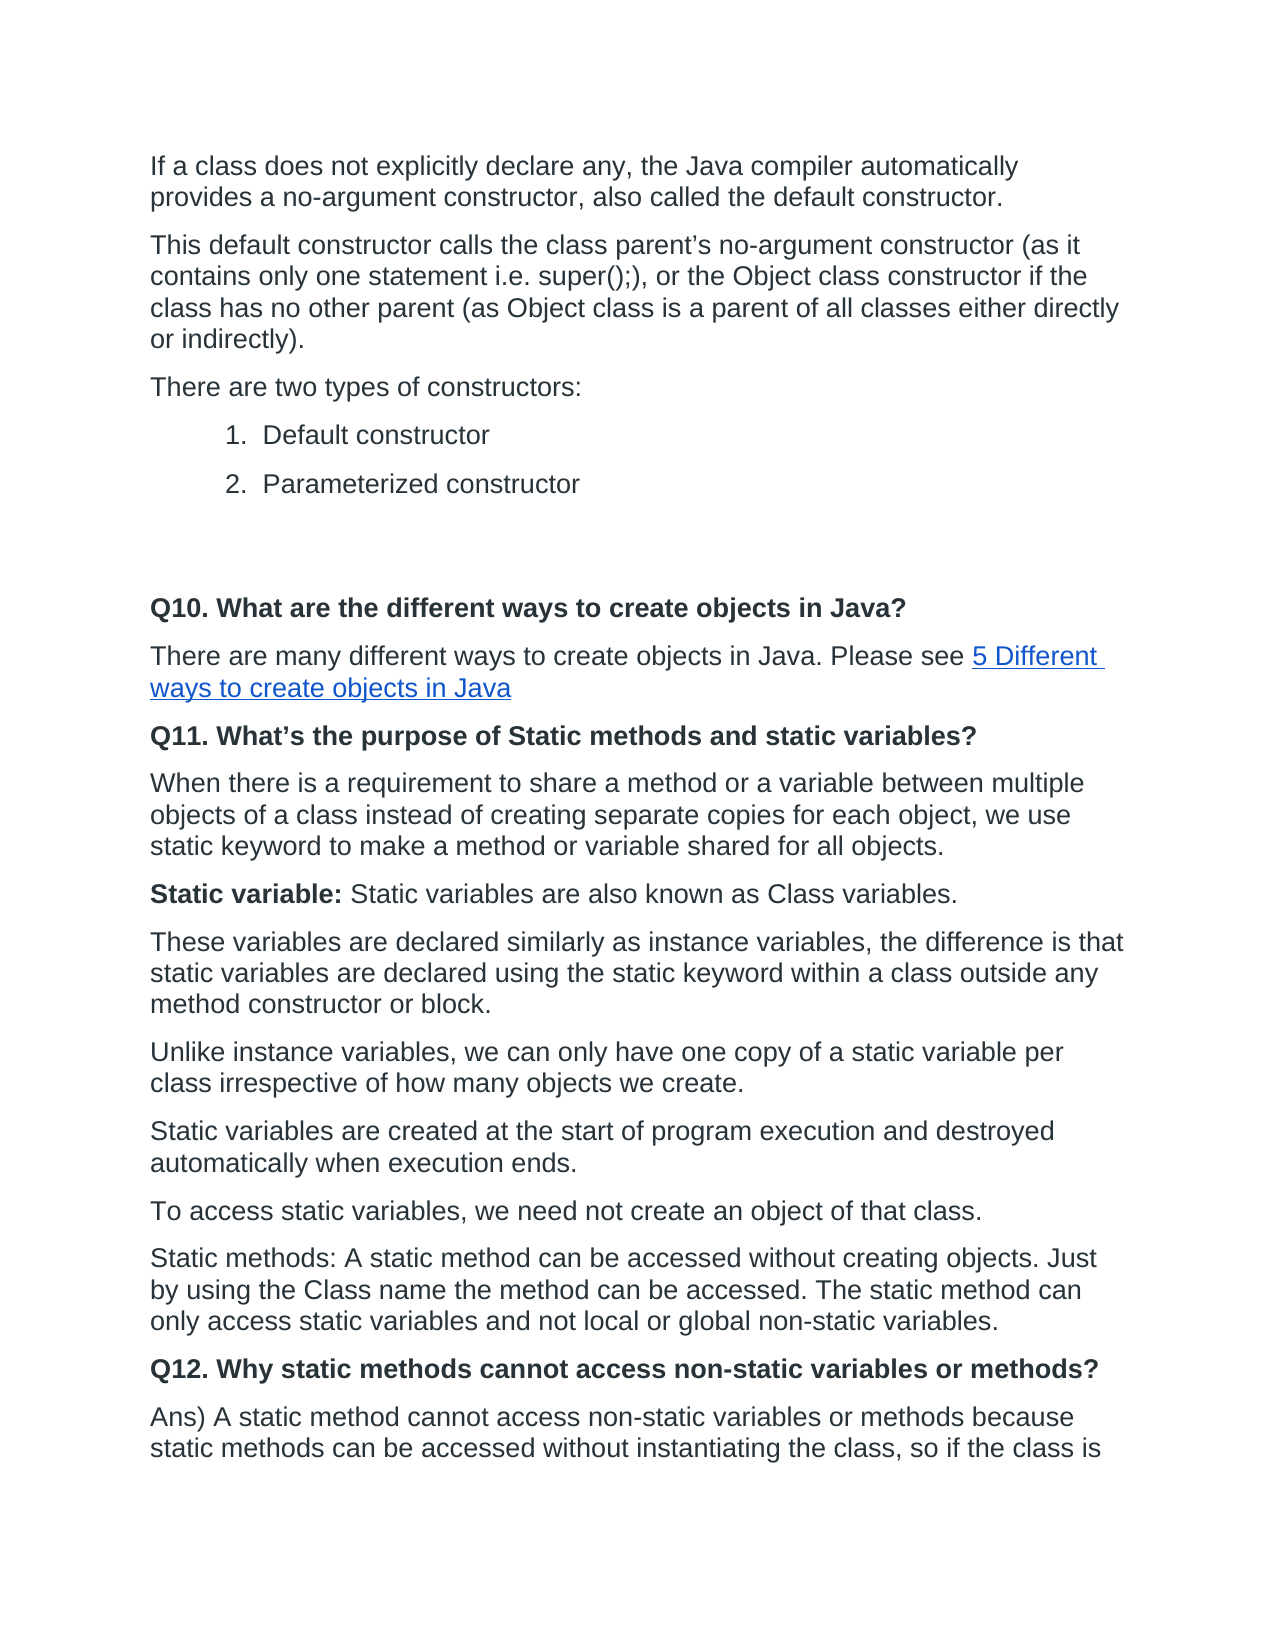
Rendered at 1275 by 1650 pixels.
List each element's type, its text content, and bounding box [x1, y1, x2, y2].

list Default constructor [225, 419, 1125, 450]
text Static variables are created at the start of program execution and destroyed automatically when execution ends. [150, 1115, 1125, 1178]
text If a class does not explicitly declare any, the Java compiler automatically provides a no-argument constructor, also called the default constructor. [150, 150, 1125, 212]
text To access static variables, we need not create an object of that class. [150, 1194, 1125, 1226]
text Static methods: A static method can be accessed without creating objects. Just by using the Class name the method can be accessed. The static method can only access static variables and not local or global non-static variables. [150, 1242, 1125, 1336]
text These variables are declared similarly as instance variables, the difference is that static variables are declared using the static keyword within a class outside any method constructor or block. [150, 926, 1125, 1019]
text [150, 1401, 1125, 1463]
text Q11. What’s the purpose of Static methods and static variables? [150, 719, 1125, 751]
text There are two types of constructors: [150, 371, 1125, 402]
text Static variable: Static variables are also known as Class variables. [150, 878, 1125, 909]
text There are many different ways to create objects in Java. Please see 5 Different ways to create objects in Java [150, 640, 1125, 703]
text Unlike instance variables, we can only have one copy of a static variable per class irrespective of how many objects we create. [150, 1036, 1125, 1099]
list Parameterized constructor [225, 468, 1125, 499]
text This default constructor calls the class parent’s no-argument constructor (as it contains only one statement i.e. super();), or the Object class constructor if the class has no other parent (as Object class is a parent of all classes either directly or indirectly). [150, 229, 1125, 354]
text Q12. Why static methods cannot access non-static variables or methods? [150, 1353, 1125, 1384]
text Q10. What are the different ways to create objects in Java? [150, 592, 1125, 624]
text When there is a requirement to share a method or a variable between multiple objects of a class instead of creating separate copies for each object, we use static keyword to make a method or variable shared for all objects. [150, 767, 1125, 861]
